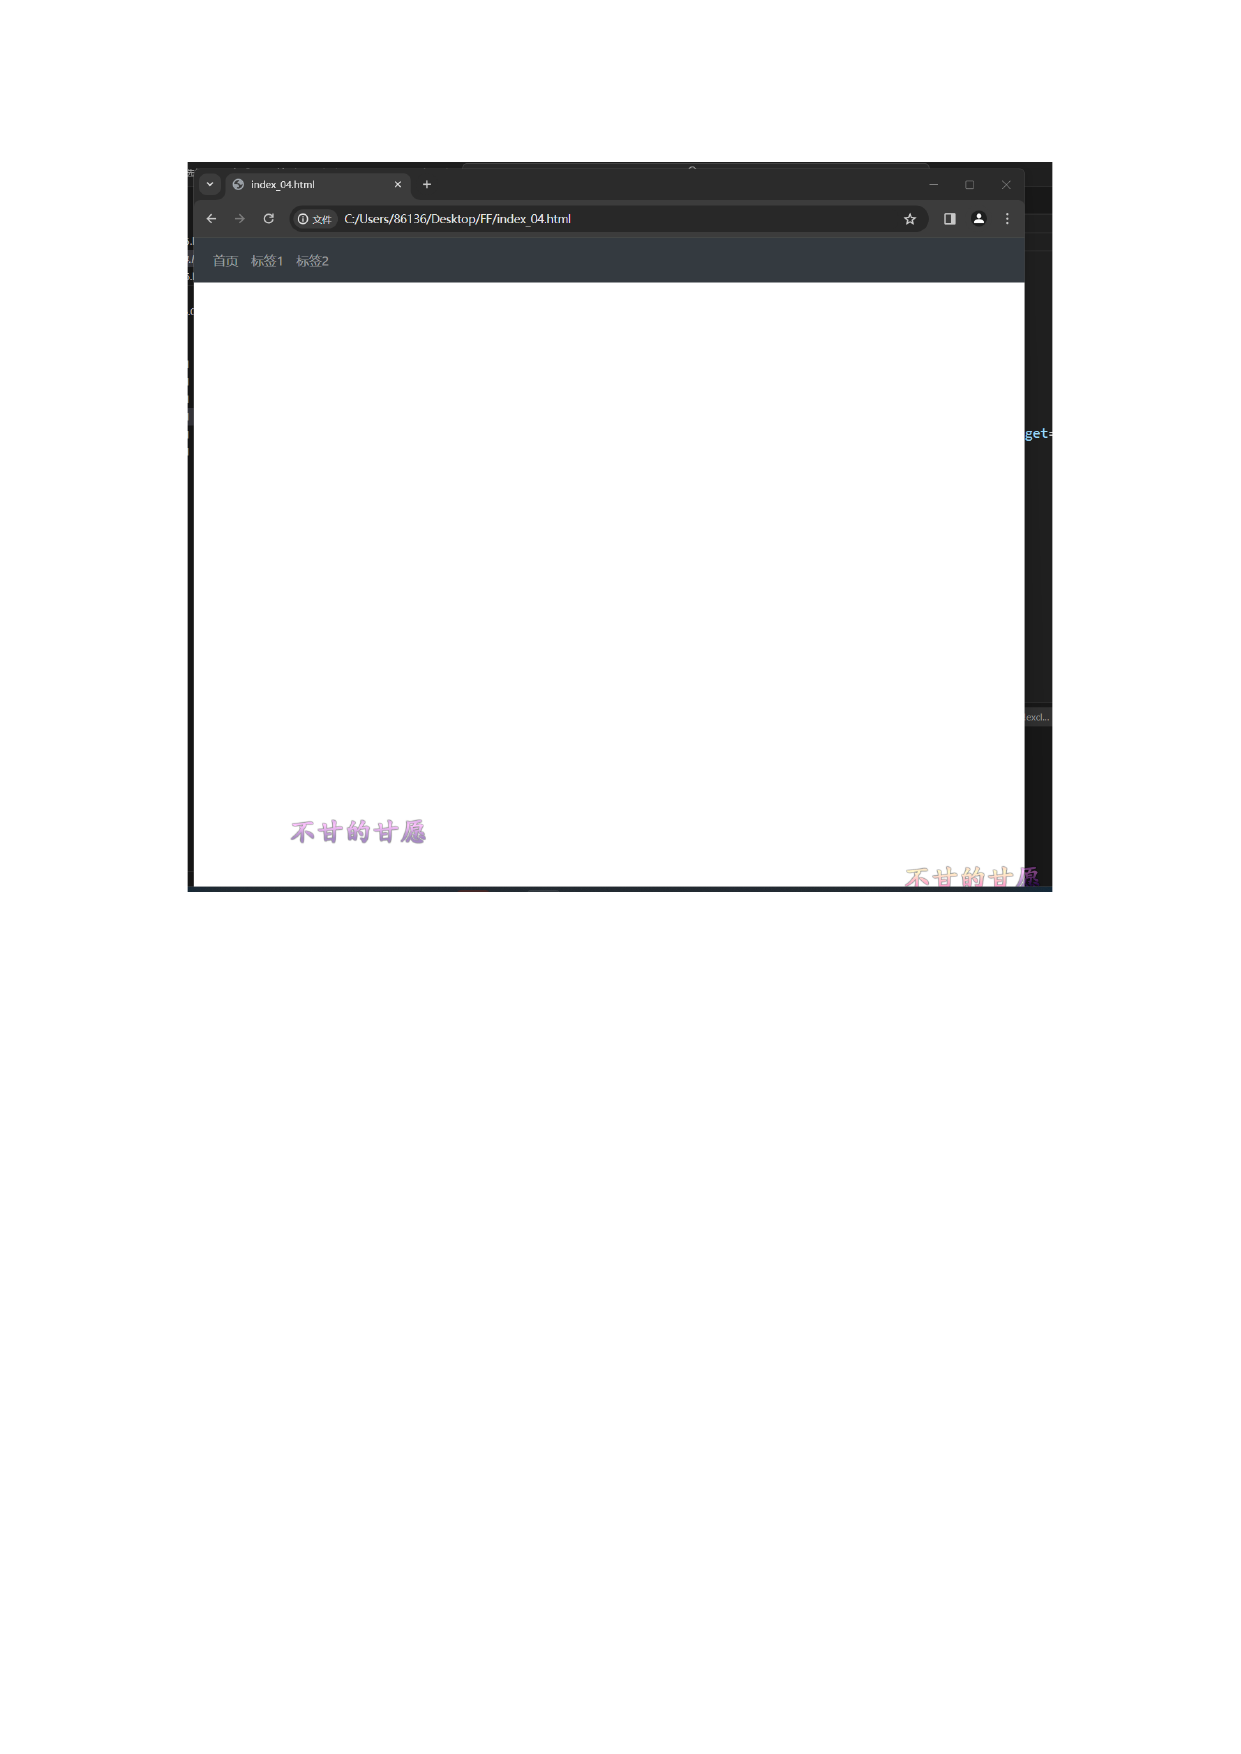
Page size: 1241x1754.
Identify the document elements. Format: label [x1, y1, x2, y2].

picture [187, 162, 1053, 892]
